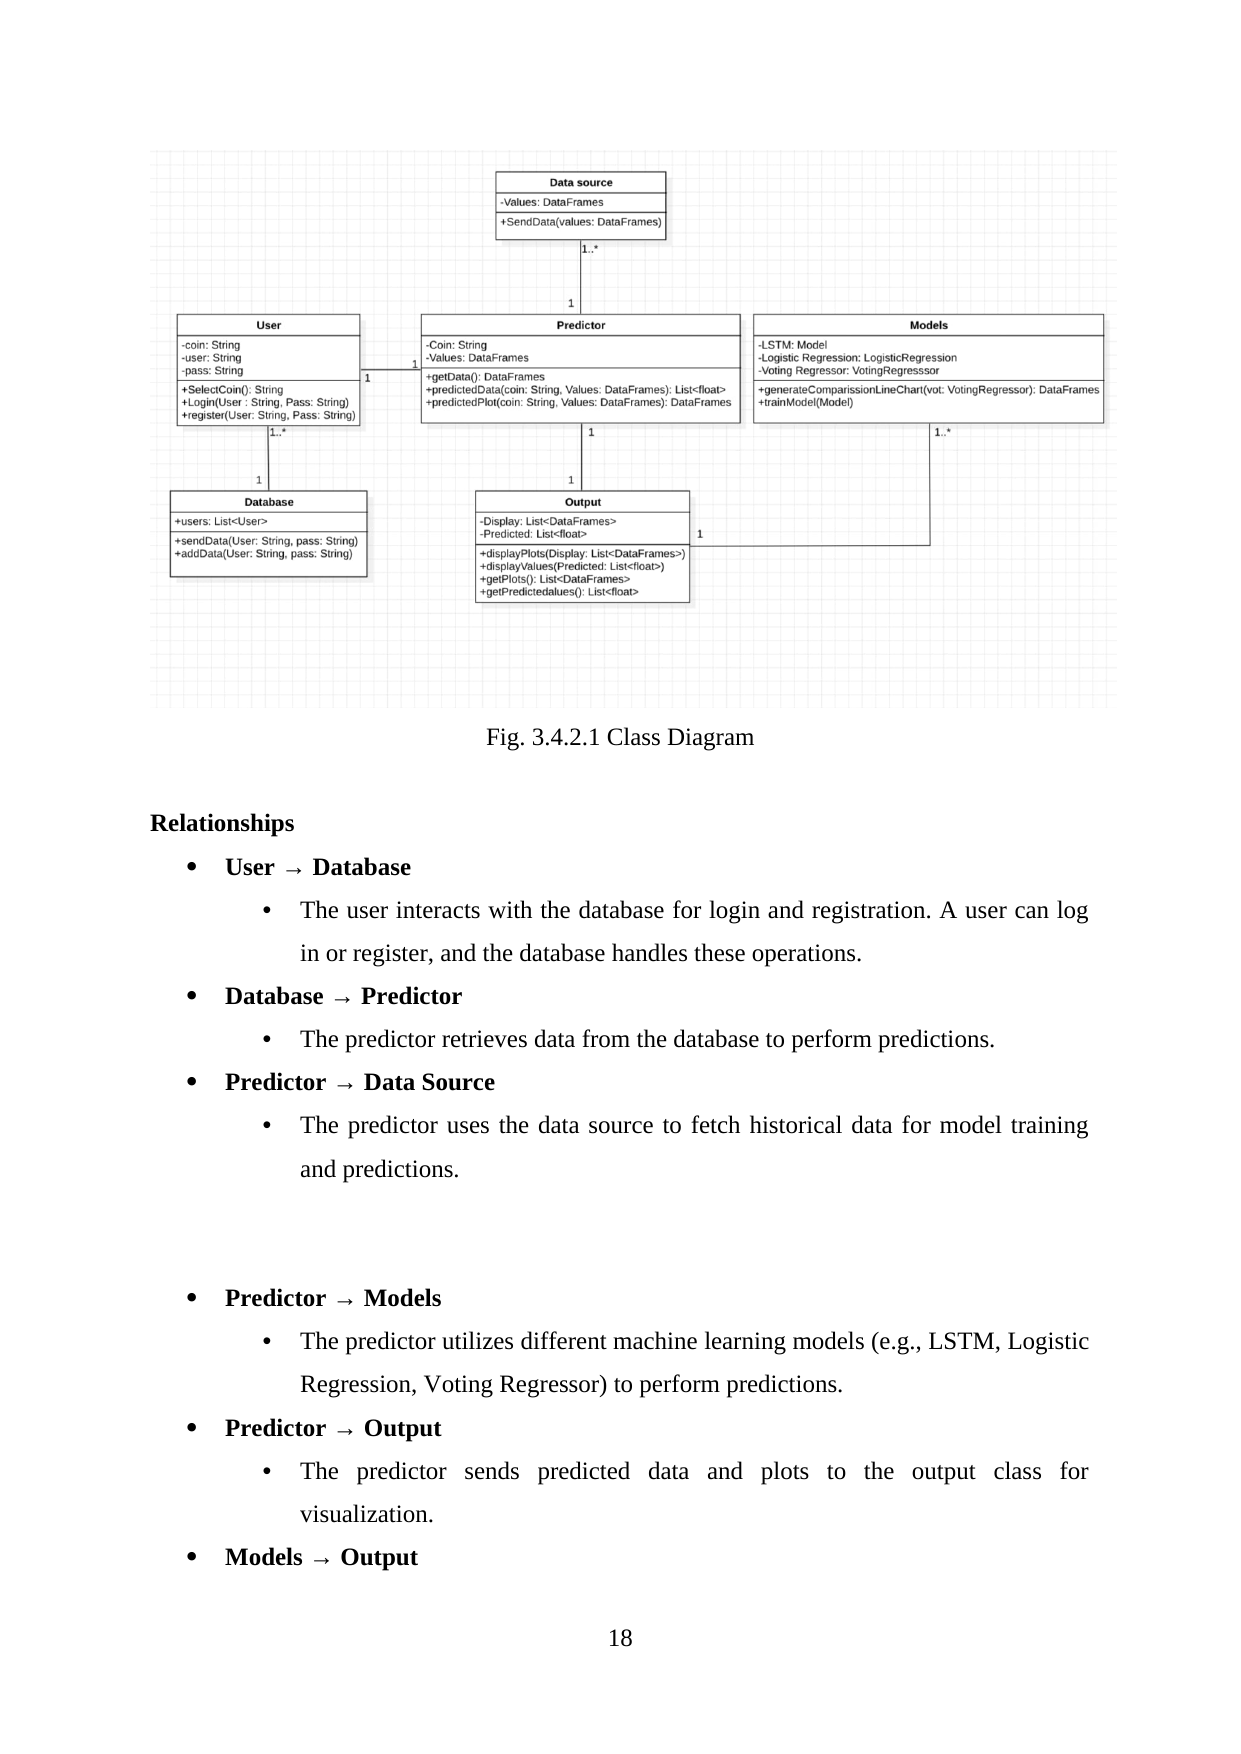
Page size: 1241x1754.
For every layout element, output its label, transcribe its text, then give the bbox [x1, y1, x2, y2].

list The predictor retrieves data from the database to perform predictions. [262, 1024, 1090, 1053]
picture [150, 150, 1117, 708]
list The predictor utilizes different machine learning models (e.g., LSTM, Logistic Regression, Voting Regressor) to perform predictions. [262, 1326, 1090, 1398]
text Relationships [150, 808, 1090, 837]
list Predictor → Models [187, 1283, 1090, 1312]
list The predictor uses the data source to fetch historical data for model training and predictions. [262, 1111, 1090, 1182]
list Predictor → Data Source [187, 1067, 1090, 1096]
list Database → Predictor [187, 981, 1090, 1010]
text Fig. 3.4.2.1 Class Diagram [150, 722, 1090, 751]
list Predictor → Output [187, 1413, 1090, 1441]
list User → Database [187, 852, 1090, 880]
list The predictor sends predicted data and plots to the output class for visualization. [262, 1456, 1090, 1528]
list Models → Output [187, 1542, 1090, 1571]
list The user interacts with the database for login and registration. A user can log in or register, and the database handles these operations. [262, 895, 1090, 967]
